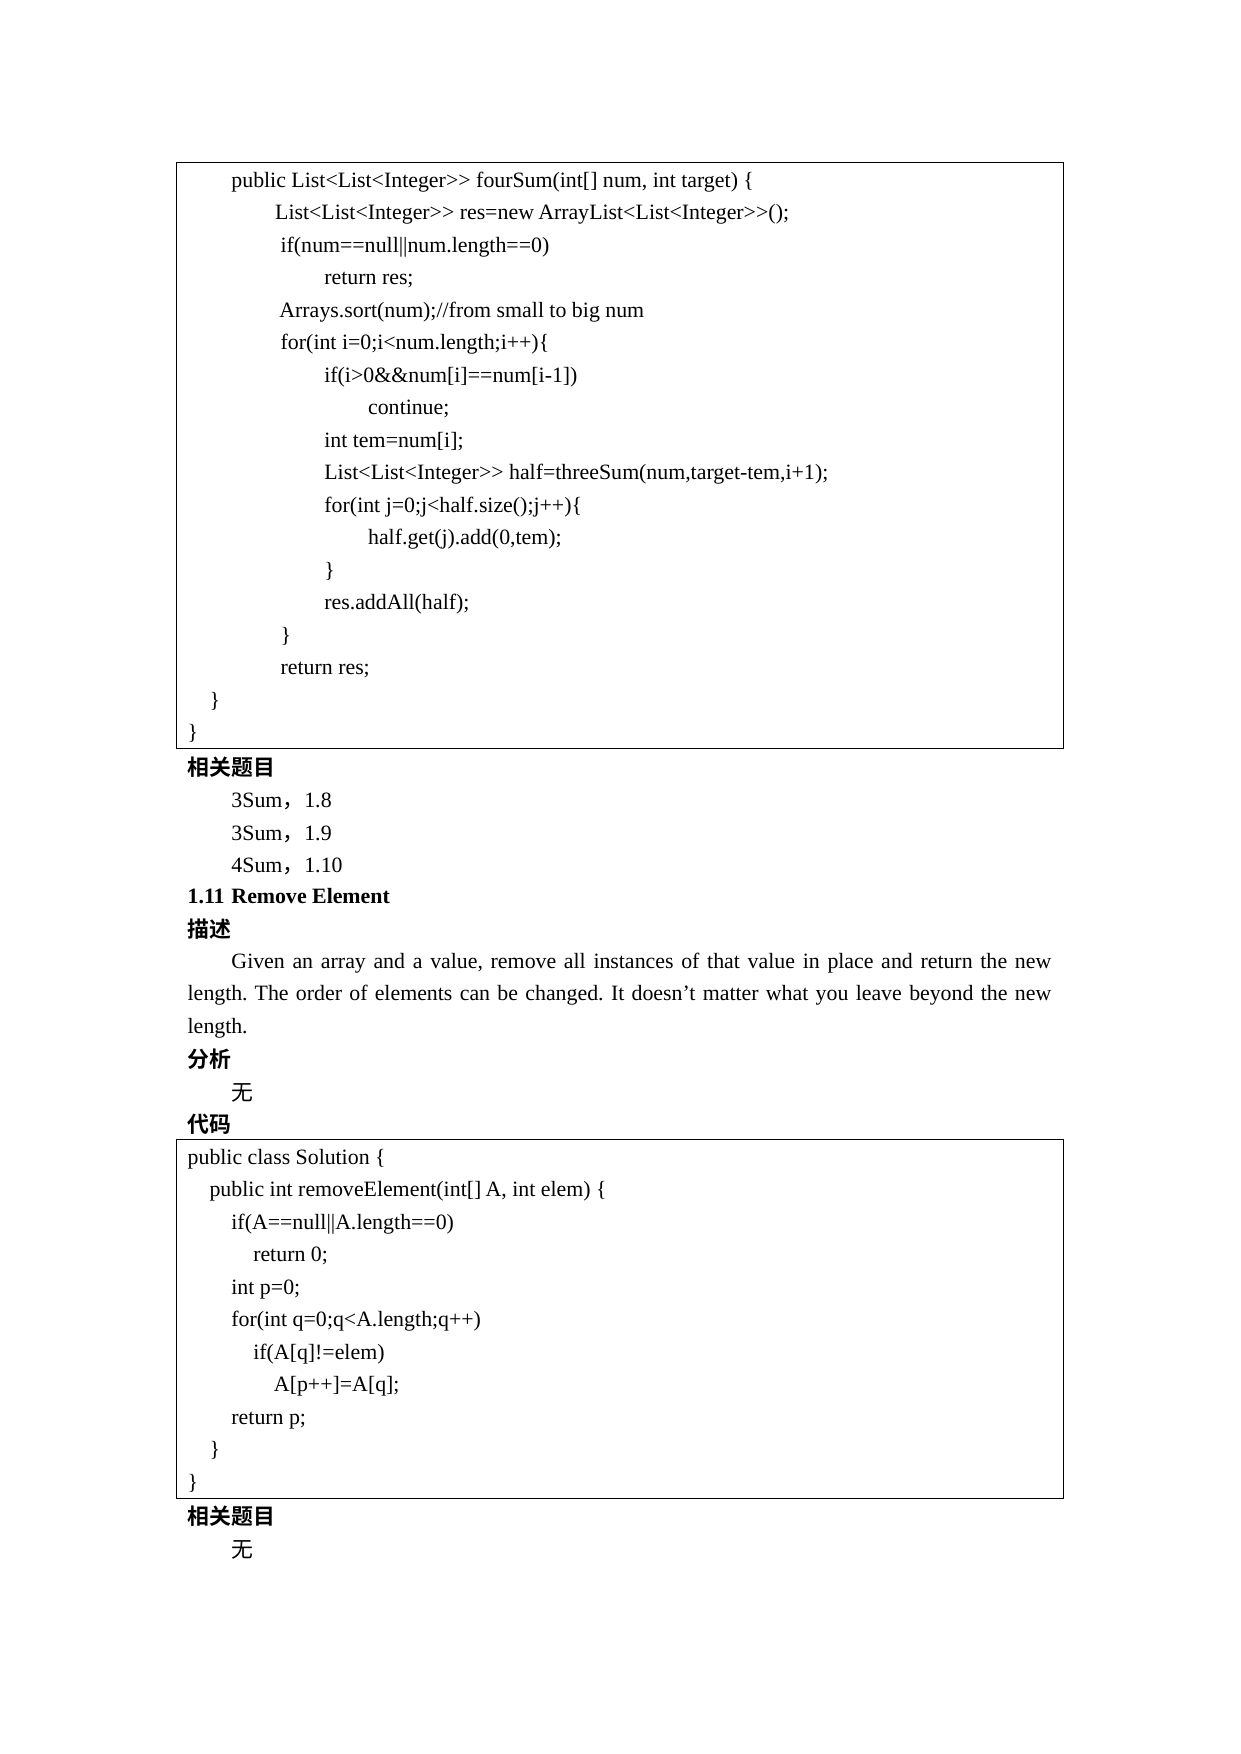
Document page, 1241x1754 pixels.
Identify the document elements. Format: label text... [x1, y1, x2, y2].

text 相关题目 [187, 1499, 1053, 1531]
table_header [177, 163, 1063, 748]
text Given an array and a value, remove all instances of that value in place and return the new length. The order of elements can be changed. It doesn’t matter what you leave beyond the new length. [187, 944, 1053, 1042]
text 分析 [187, 1042, 1053, 1074]
text 描述 [187, 912, 1053, 944]
text 相关题目 [187, 749, 1053, 782]
text 3Sum，1.9 [187, 814, 1053, 847]
table_header public class Solution { public int removeElement(int[] A, int elem) { if(A==null||A.length==0) return 0; int p=0; for(int q=0;q<A.length;q++) if(A[q]!=elem) A[p++]=A[q]; return p; } } [177, 1140, 1063, 1498]
text 无 [187, 1074, 1053, 1107]
text 无 [187, 1531, 1053, 1564]
list Remove Element [187, 879, 1053, 912]
text 3Sum，1.8 [187, 782, 1053, 814]
text 代码 [187, 1107, 1053, 1139]
text 4Sum，1.10 [187, 847, 1053, 879]
